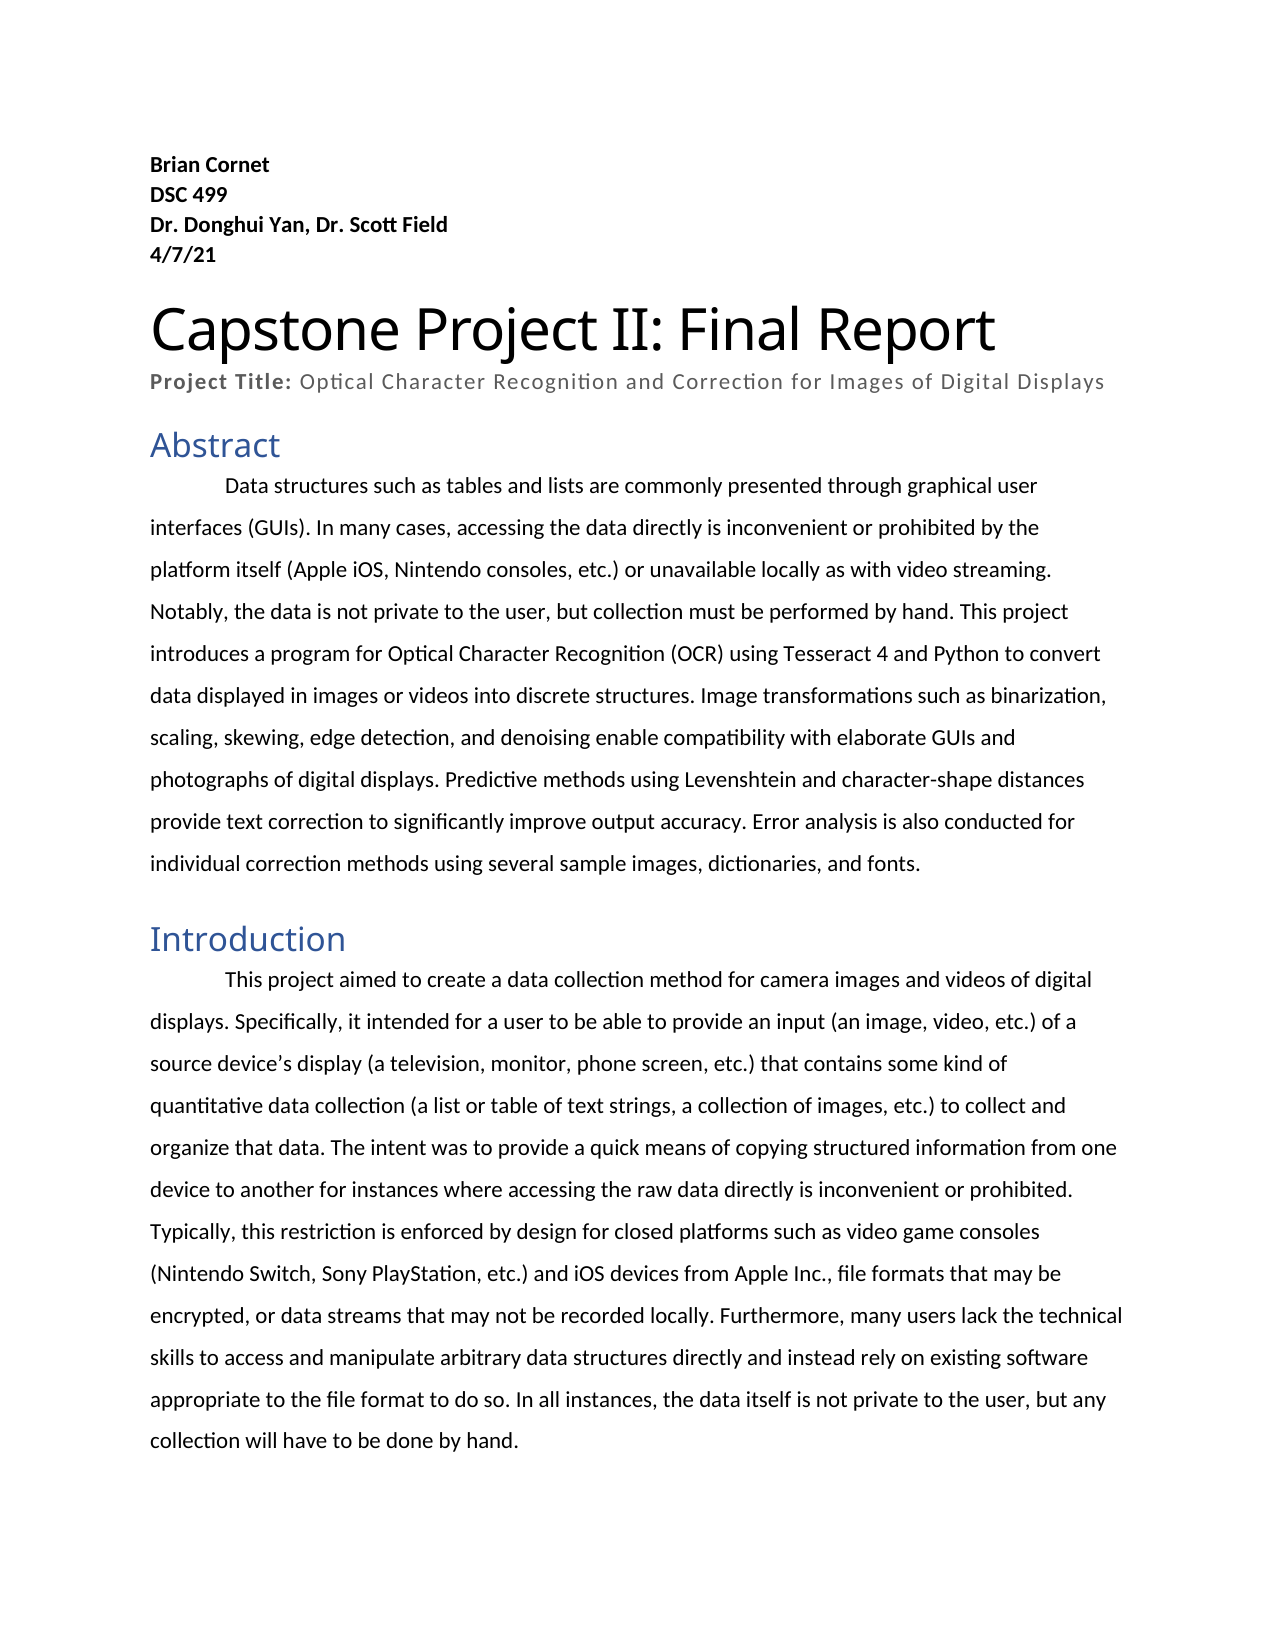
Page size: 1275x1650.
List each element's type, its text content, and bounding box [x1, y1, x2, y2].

text Data structures such as tables and lists are commonly presented through graphical user interfaces (GUIs). In many cases, accessing the data directly is inconvenient or prohibited by the platform itself (Apple iOS, Nintendo consoles, etc.) or unavailable locally as with video streaming. Notably, the data is not private to the user, but collection must be performed by hand. This project introduces a program for Optical Character Recognition (OCR) using Tesseract 4 and Python to convert data displayed in images or videos into discrete structures. Image transformations such as binarization, scaling, skewing, edge detection, and denoising enable compatibility with elaborate GUIs and photographs of digital displays. Predictive methods using Levenshtein and character-shape distances provide text correction to significantly improve output accuracy. Error analysis is also conducted for individual correction methods using several sample images, dictionaries, and fonts. [150, 471, 1125, 877]
subtitle Project Title: Optical Character Recognition and Correction for Images of Digital Displays [150, 367, 1125, 395]
subtitle Introduction [150, 916, 1125, 961]
text This project aimed to create a data collection method for camera images and videos of digital displays. Specifically, it intended for a user to be able to provide an input (an image, video, etc.) of a source device’s display (a television, monitor, phone screen, etc.) that contains some kind of quantitative data collection (a list or table of text strings, a collection of images, etc.) to collect and organize that data. The intent was to provide a quick means of copying structured information from one device to another for instances where accessing the raw data directly is inconvenient or prohibited. Typically, this restriction is enforced by design for closed platforms such as video game consoles (Nintendo Switch, Sony PlayStation, etc.) and iOS devices from Apple Inc., file formats that may be encrypted, or data streams that may not be recorded locally. Furthermore, many users lack the technical skills to access and manipulate arbitrary data structures directly and instead rely on existing software appropriate to the file format to do so. In all instances, the data itself is not private to the user, but any collection will have to be done by hand. [150, 965, 1125, 1455]
text Brian Cornet DSC 499 Dr. Donghui Yan, Dr. Scott Field 4/7/21 [150, 150, 1125, 269]
title Capstone Project II: Final Report [150, 287, 1125, 367]
subtitle Abstract [150, 422, 1125, 468]
